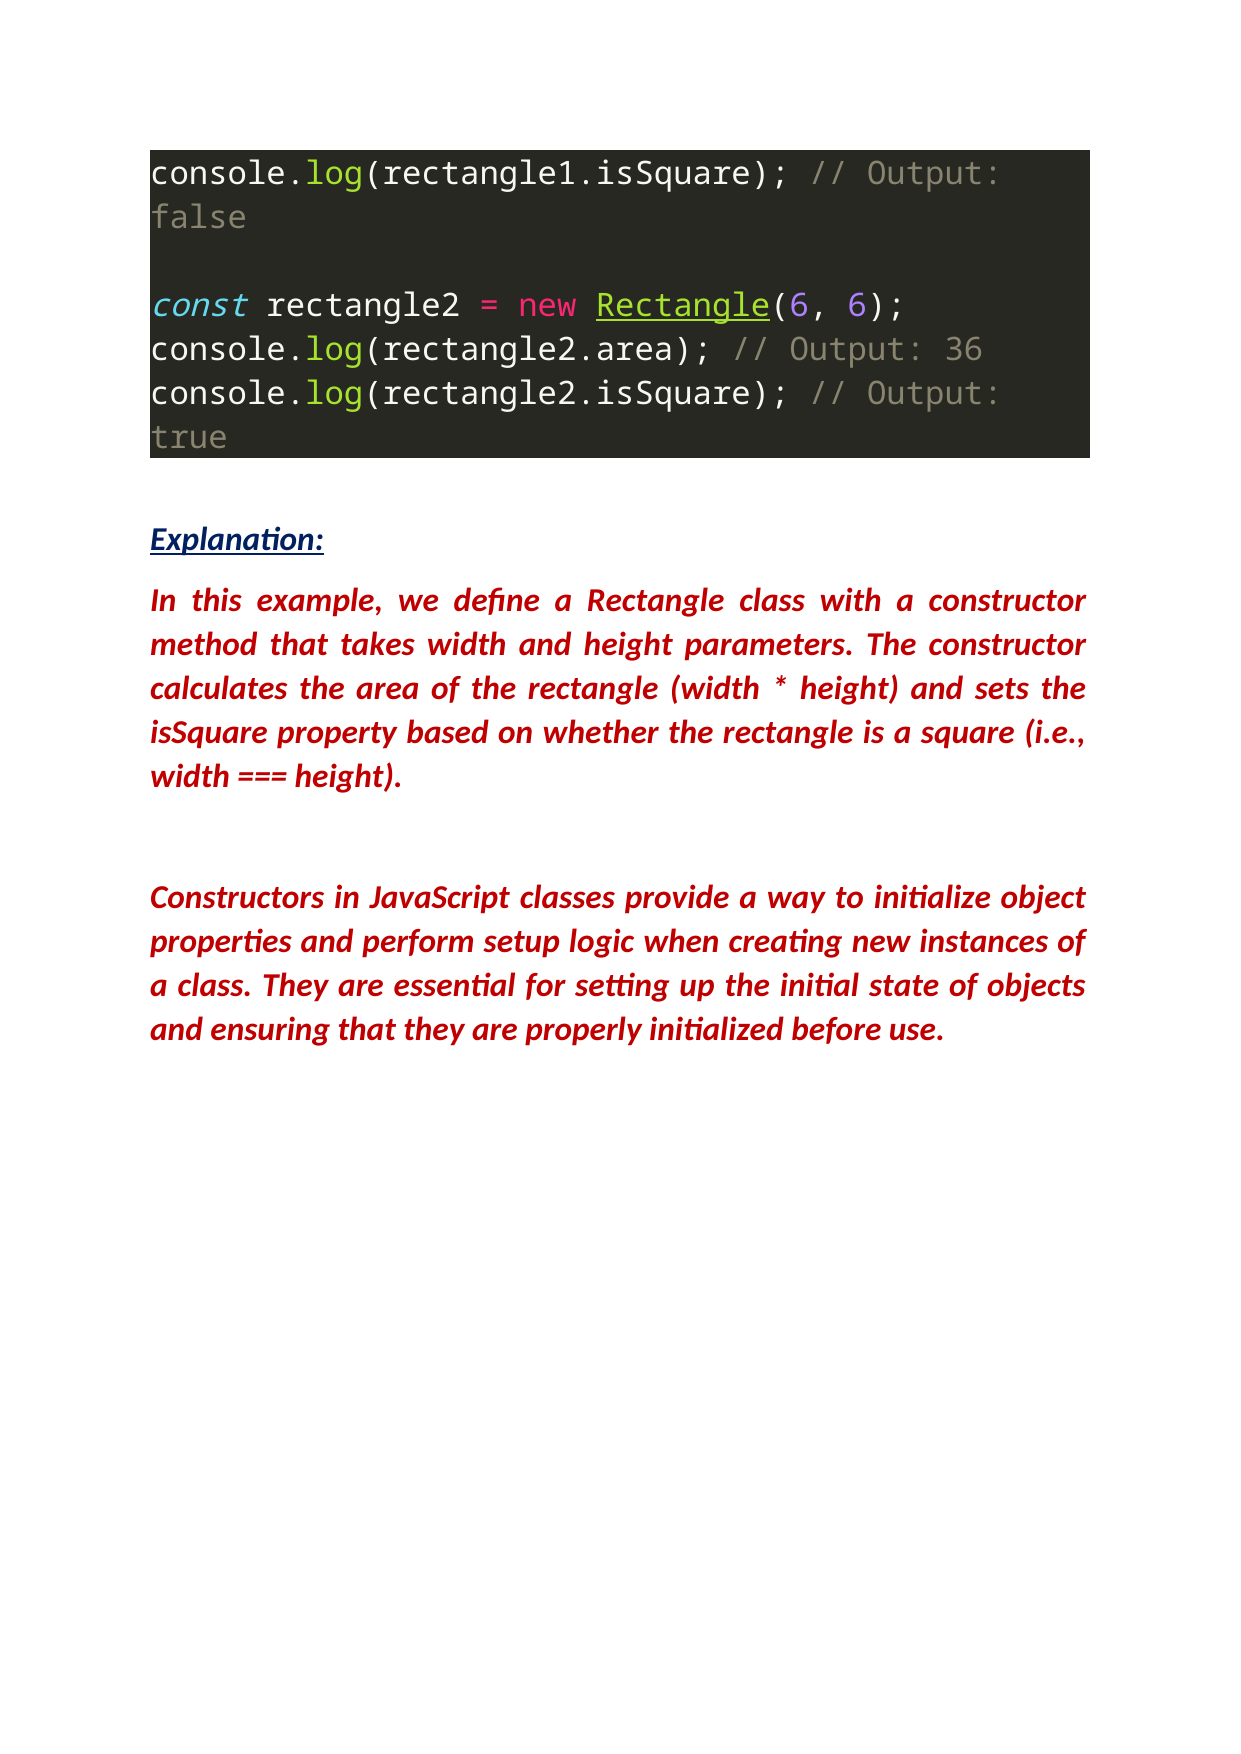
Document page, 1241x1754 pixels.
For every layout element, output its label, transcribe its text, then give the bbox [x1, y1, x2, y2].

text const rectangle2 = new Rectangle(6, 6); [150, 282, 1090, 326]
text Explanation: [150, 518, 1090, 559]
text console.log(rectangle2.area); // Output: 36 [150, 326, 1090, 370]
text console.log(rectangle1.isSquare); // Output: false [150, 150, 1090, 238]
text console.log(rectangle2.isSquare); // Output: true [150, 370, 1090, 458]
text In this example, we define a Rectangle class with a constructor method that takes width and height parameters. The constructor calculates the area of the rectangle (width * height) and sets the isSquare property based on whether the rectangle is a square (i.e., width === height). [150, 579, 1090, 796]
text Constructors in JavaScript classes provide a way to initialize object properties and perform setup logic when creating new instances of a class. They are essential for setting up the initial state of objects and ensuring that they are properly initialized before use. [150, 876, 1090, 1049]
